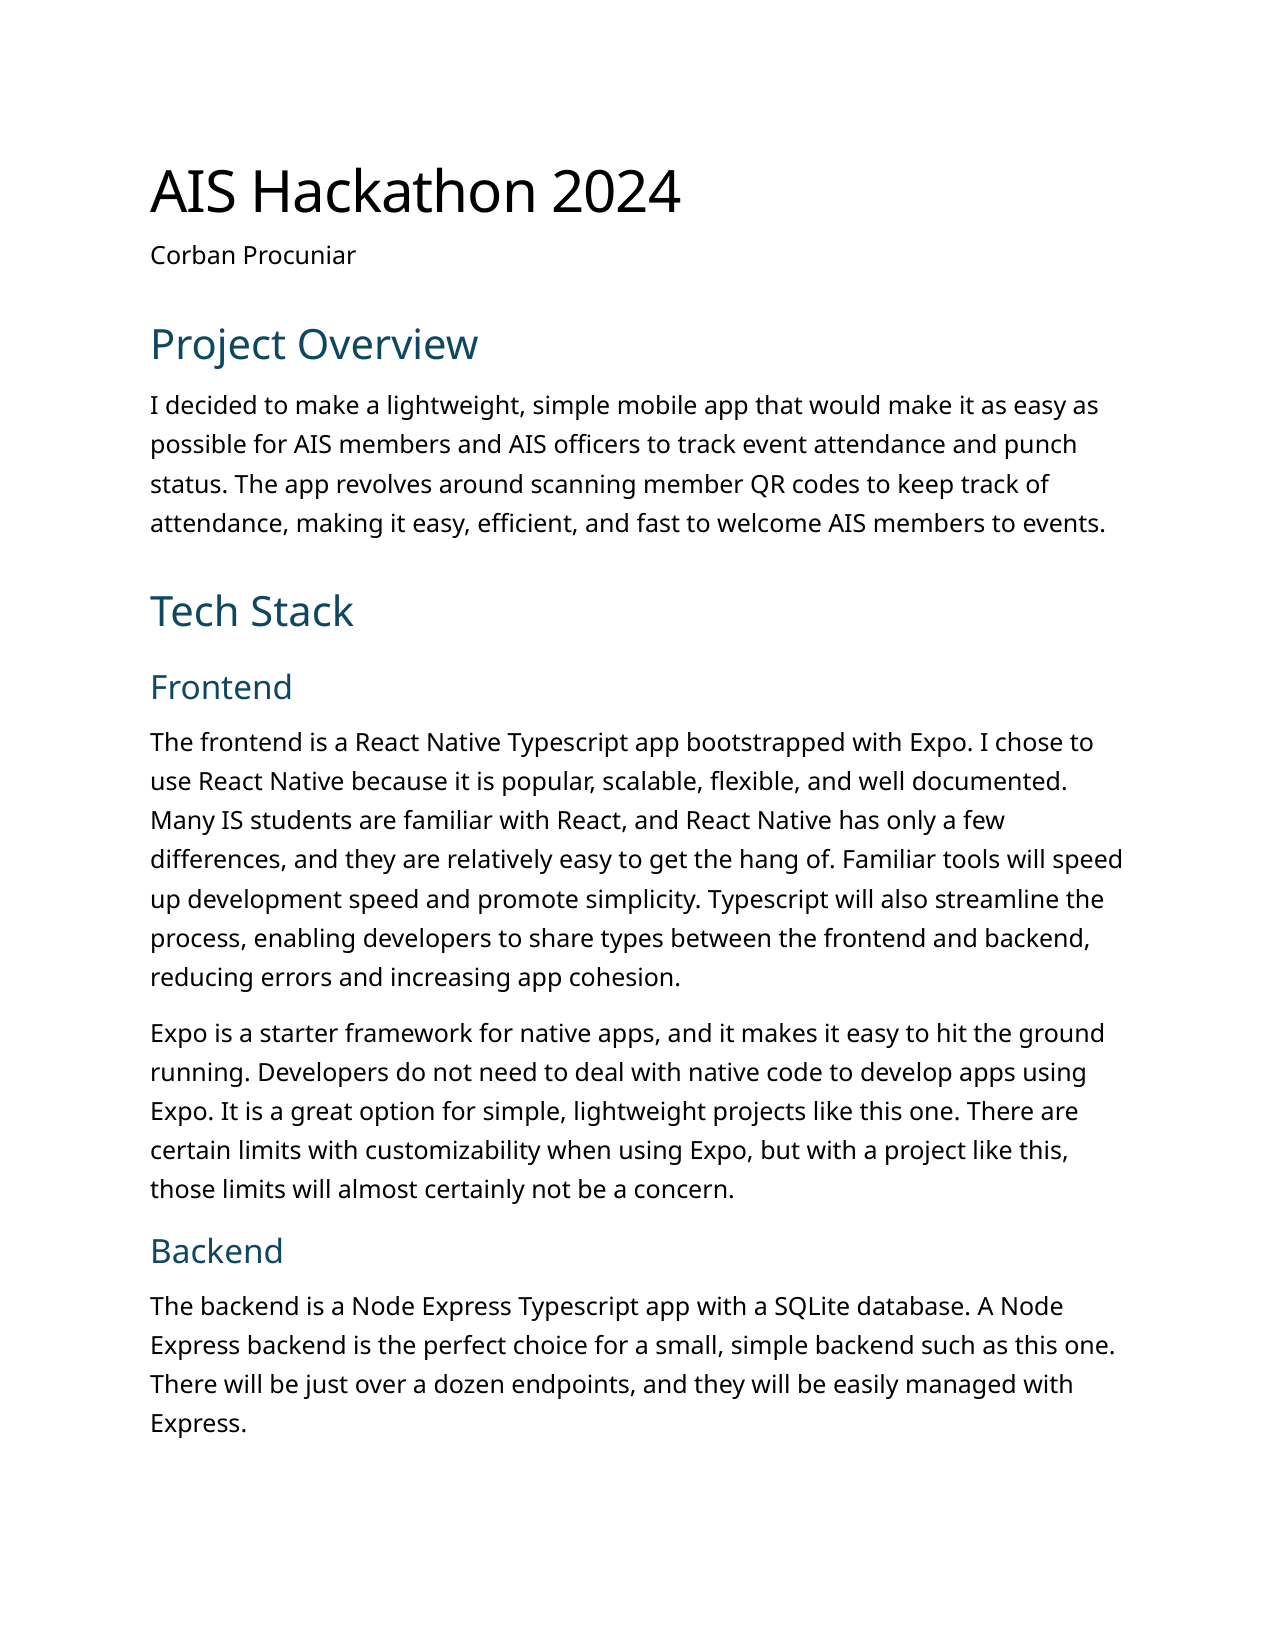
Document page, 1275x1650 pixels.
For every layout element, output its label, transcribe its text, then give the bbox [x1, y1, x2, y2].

text I decided to make a lightweight, simple mobile app that would make it as easy as possible for AIS members and AIS officers to track event attendance and punch status. The app revolves around scanning member QR codes to keep track of attendance, making it easy, efficient, and fast to welcome AIS members to events. [150, 388, 1125, 539]
subtitle Frontend [150, 664, 1125, 709]
text Expo is a starter framework for native apps, and it makes it easy to hit the ground running. Developers do not need to deal with native code to develop apps using Expo. It is a great option for simple, lightweight projects like this one. There are certain limits with customizability when using Expo, but with a project like this, those limits will almost certainly not be a concern. [150, 1015, 1125, 1206]
subtitle Tech Stack [150, 582, 1125, 639]
text The frontend is a React Native Typescript app bootstrapped with Expo. I chose to use React Native because it is popular, scalable, flexible, and well documented. Many IS students are familiar with React, and React Native has only a few differences, and they are relatively easy to get the hang of. Familiar tools will speed up development speed and promote simplicity. Typescript will also streamline the process, enabling developers to share types between the frontend and backend, reducing errors and increasing app cohesion. [150, 724, 1125, 994]
subtitle Project Overview [150, 314, 1125, 371]
text Corban Procuniar [150, 238, 1125, 272]
title AIS Hackathon 2024 [150, 150, 1125, 229]
text The backend is a Node Express Typescript app with a SQLite database. A Node Express backend is the perfect choice for a small, simple backend such as this one. There will be just over a dozen endpoints, and they will be easily managed with Express. [150, 1288, 1125, 1440]
subtitle Backend [150, 1228, 1125, 1273]
